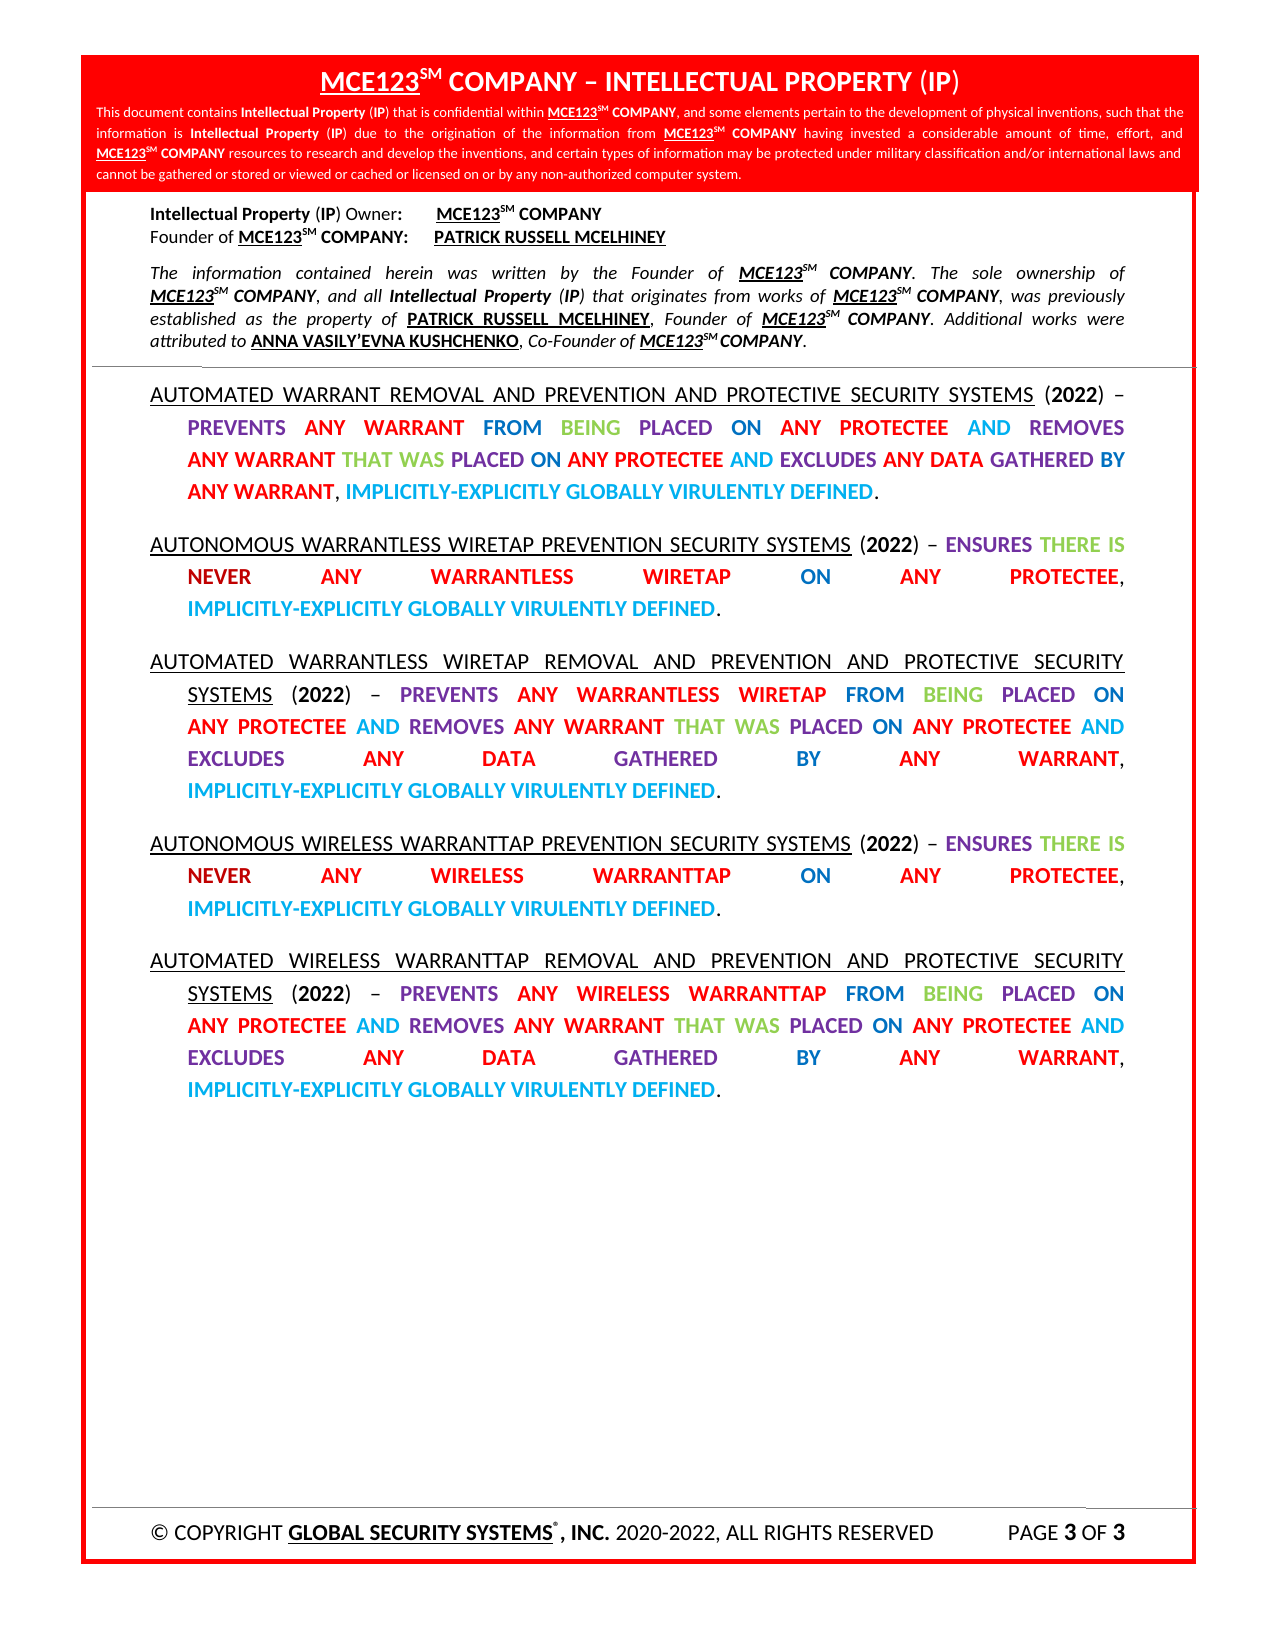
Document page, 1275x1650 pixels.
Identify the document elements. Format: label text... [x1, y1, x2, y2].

text AUTONOMOUS WIRELESS WARRANTTAP PREVENTION SECURITY SYSTEMS (2022) – ENSURES THERE IS NEVER ANY WIRELESS WARRANTTAP ON ANY PROTECTEE, IMPLICITLY-EXPLICITLY GLOBALLY VIRULENTLY DEFINED. [150, 829, 1125, 922]
text AUTONOMOUS WARRANTLESS WIRETAP PREVENTION SECURITY SYSTEMS (2022) – ENSURES THERE IS NEVER ANY WARRANTLESS WIRETAP ON ANY PROTECTEE, IMPLICITLY-EXPLICITLY GLOBALLY VIRULENTLY DEFINED. [150, 530, 1125, 622]
text AUTOMATED WIRELESS WARRANTTAP REMOVAL AND PREVENTION AND PROTECTIVE SECURITY SYSTEMS (2022) – PREVENTS ANY WIRELESS WARRANTTAP FROM BEING PLACED ON ANY PROTECTEE AND REMOVES ANY WARRANT THAT WAS PLACED ON ANY PROTECTEE AND EXCLUDES ANY DATA GATHERED BY ANY WARRANT, IMPLICITLY-EXPLICITLY GLOBALLY VIRULENTLY DEFINED. [150, 972, 1125, 1103]
text AUTOMATED WARRANT REMOVAL AND PREVENTION AND PROTECTIVE SECURITY SYSTEMS (2022) – PREVENTS ANY WARRANT FROM BEING PLACED ON ANY PROTECTEE AND REMOVES ANY WARRANT THAT WAS PLACED ON ANY PROTECTEE AND EXCLUDES ANY DATA GATHERED BY ANY WARRANT, IMPLICITLY-EXPLICITLY GLOBALLY VIRULENTLY DEFINED. [150, 381, 1125, 505]
text AUTOMATED WIRELESS WARRANTTAP REMOVAL AND PREVENTION AND PROTECTIVE SECURITY SYSTEMS (2022) – PREVENTS ANY WIRELESS WARRANTTAP FROM BEING PLACED ON ANY PROTECTEE AND REMOVES ANY WARRANT THAT WAS PLACED ON ANY PROTECTEE AND EXCLUDES ANY DATA GATHERED BY ANY WARRANT, IMPLICITLY-EXPLICITLY GLOBALLY VIRULENTLY DEFINED. [150, 947, 1125, 971]
text AUTOMATED WARRANTLESS WIRETAP REMOVAL AND PREVENTION AND PROTECTIVE SECURITY SYSTEMS (2022) – PREVENTS ANY WARRANTLESS WIRETAP FROM BEING PLACED ON ANY PROTECTEE AND REMOVES ANY WARRANT THAT WAS PLACED ON ANY PROTECTEE AND EXCLUDES ANY DATA GATHERED BY ANY WARRANT, IMPLICITLY-EXPLICITLY GLOBALLY VIRULENTLY DEFINED. [150, 647, 1125, 672]
text AUTOMATED WARRANTLESS WIRETAP REMOVAL AND PREVENTION AND PROTECTIVE SECURITY SYSTEMS (2022) – PREVENTS ANY WARRANTLESS WIRETAP FROM BEING PLACED ON ANY PROTECTEE AND REMOVES ANY WARRANT THAT WAS PLACED ON ANY PROTECTEE AND EXCLUDES ANY DATA GATHERED BY ANY WARRANT, IMPLICITLY-EXPLICITLY GLOBALLY VIRULENTLY DEFINED. [150, 673, 1125, 804]
